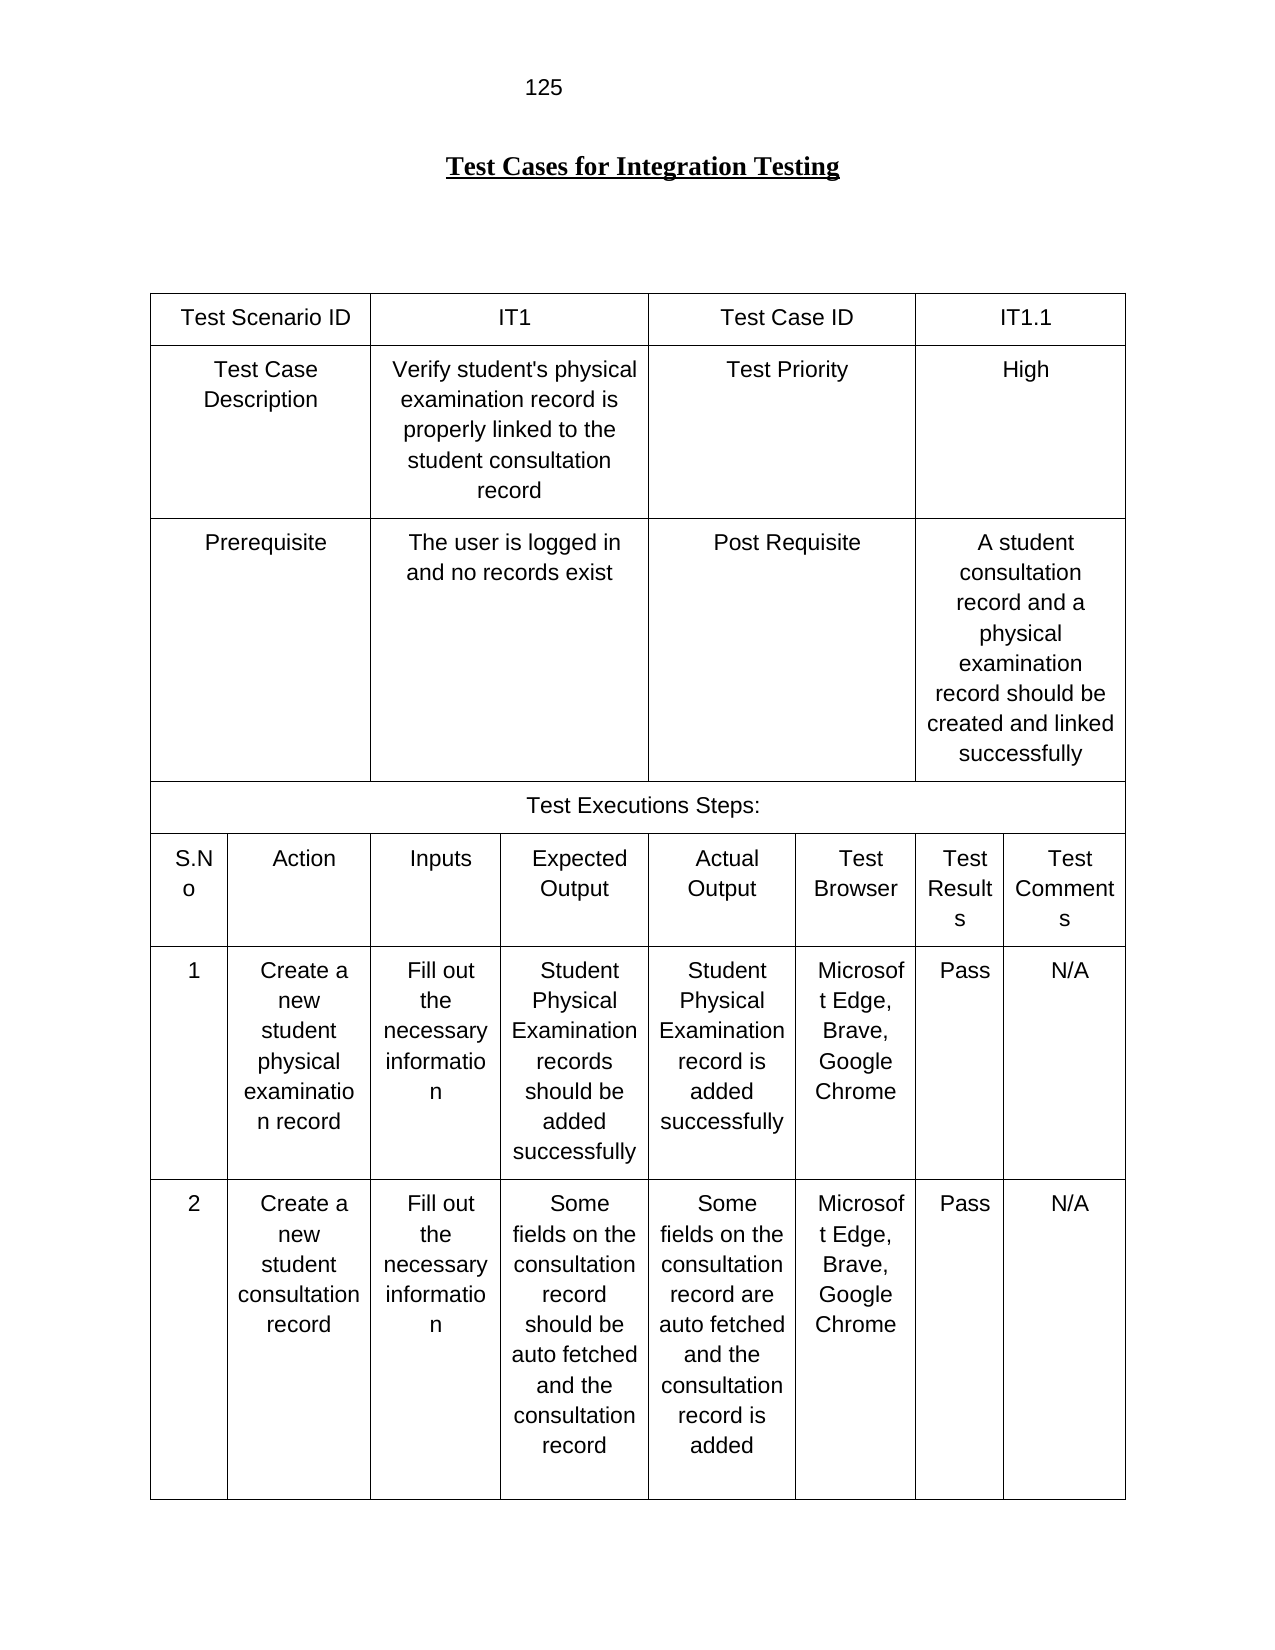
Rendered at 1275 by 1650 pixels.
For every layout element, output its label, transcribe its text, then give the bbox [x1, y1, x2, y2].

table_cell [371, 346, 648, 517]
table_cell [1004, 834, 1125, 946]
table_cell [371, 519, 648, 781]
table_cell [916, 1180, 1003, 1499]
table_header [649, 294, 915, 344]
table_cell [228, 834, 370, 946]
subtitle Test Cases for Integration Testing [150, 150, 1125, 181]
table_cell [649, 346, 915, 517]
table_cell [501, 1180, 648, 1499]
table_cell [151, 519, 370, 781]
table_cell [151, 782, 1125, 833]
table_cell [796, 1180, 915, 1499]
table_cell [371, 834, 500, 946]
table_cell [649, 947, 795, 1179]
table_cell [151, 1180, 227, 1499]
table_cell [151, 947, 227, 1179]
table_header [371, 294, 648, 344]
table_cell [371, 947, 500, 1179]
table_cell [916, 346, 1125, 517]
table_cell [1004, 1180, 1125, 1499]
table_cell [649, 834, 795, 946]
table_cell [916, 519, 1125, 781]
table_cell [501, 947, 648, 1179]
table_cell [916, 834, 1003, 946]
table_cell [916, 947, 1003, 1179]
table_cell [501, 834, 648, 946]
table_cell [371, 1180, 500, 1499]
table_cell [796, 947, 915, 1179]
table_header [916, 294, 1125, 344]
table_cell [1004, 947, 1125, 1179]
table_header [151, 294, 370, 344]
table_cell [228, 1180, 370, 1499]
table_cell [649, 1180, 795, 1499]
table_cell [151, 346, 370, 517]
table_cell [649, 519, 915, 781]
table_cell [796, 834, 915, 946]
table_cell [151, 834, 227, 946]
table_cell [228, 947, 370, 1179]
